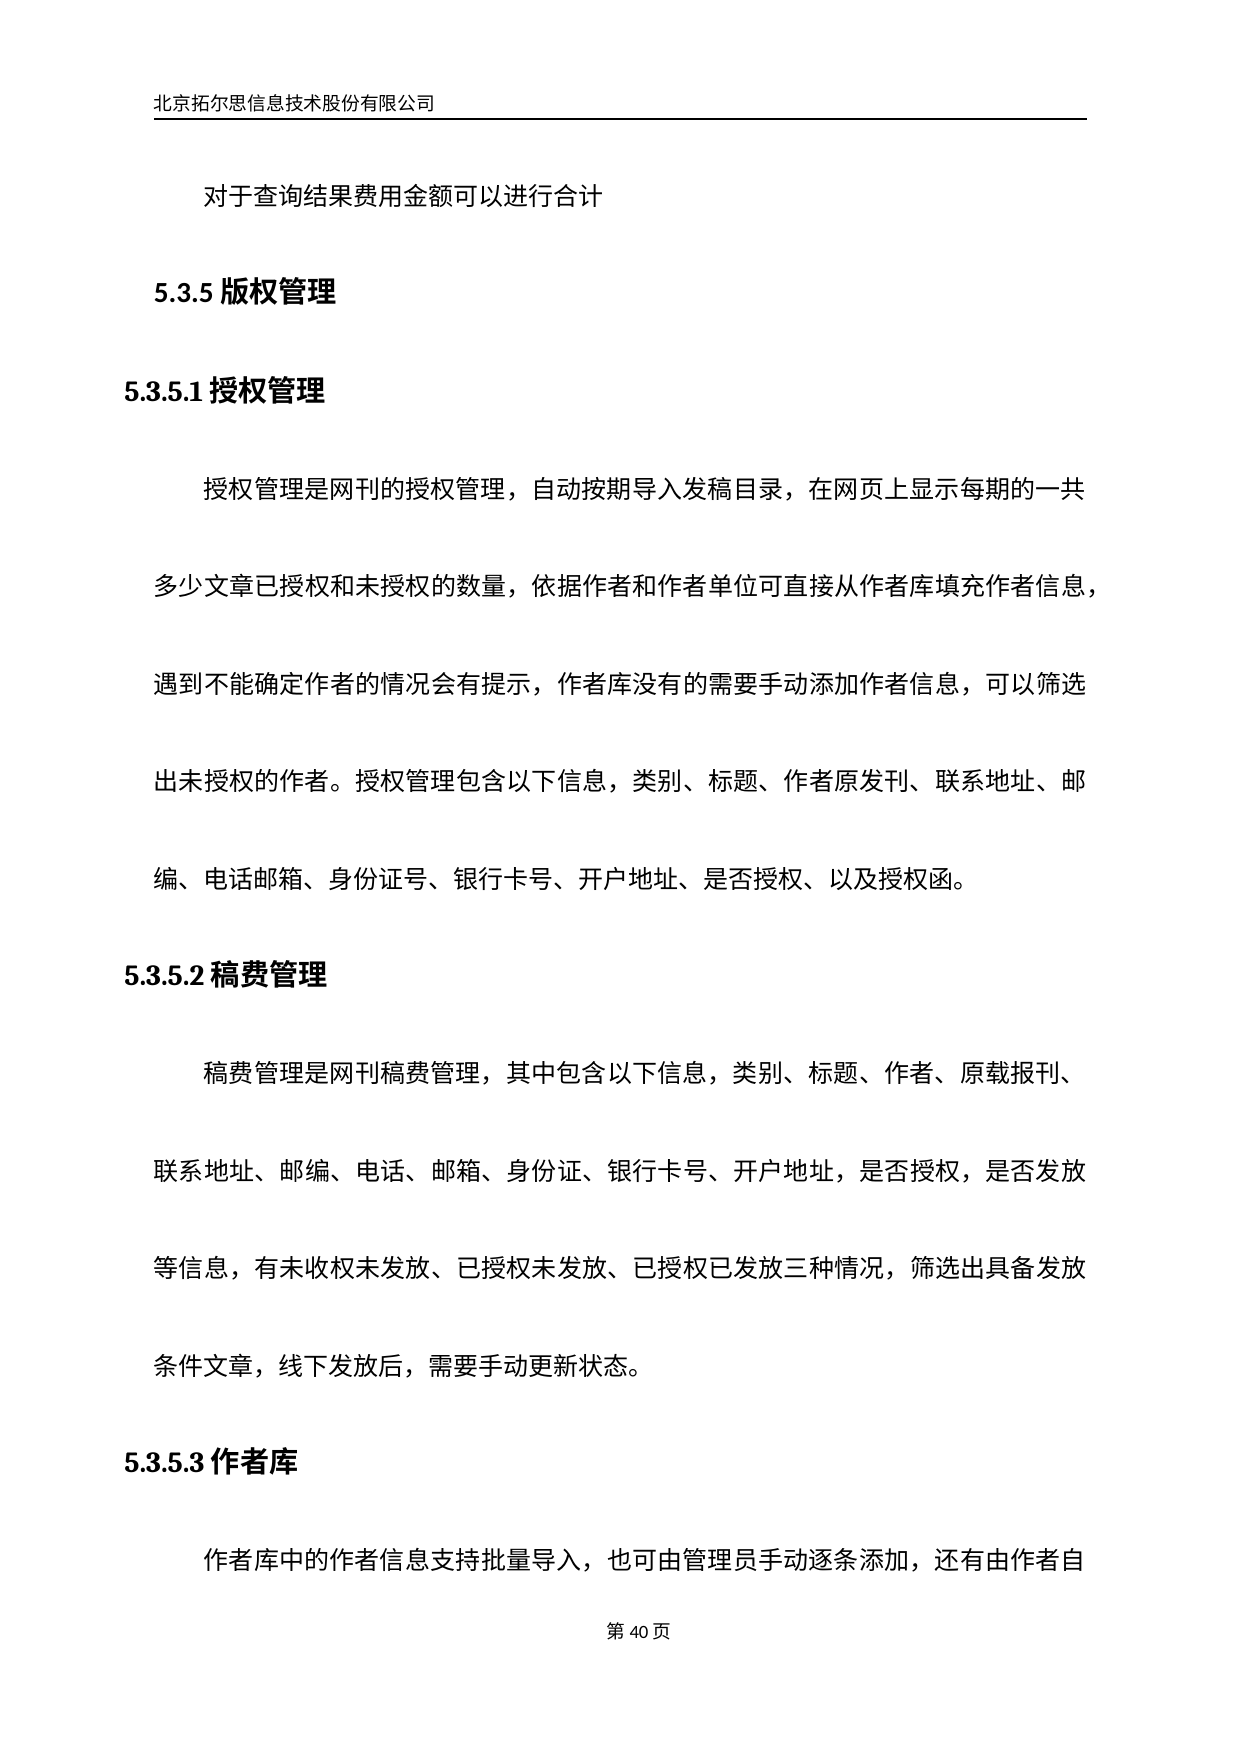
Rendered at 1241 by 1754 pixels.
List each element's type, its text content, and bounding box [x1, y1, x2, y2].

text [153, 1526, 1087, 1591]
subtitle 版权管理 [154, 258, 1087, 323]
subtitle 授权管理 [124, 356, 1087, 421]
subtitle 稿费管理 [124, 941, 1087, 1006]
subtitle 作者库 [124, 1427, 1087, 1492]
text 稿费管理是网刊稿费管理，其中包含以下信息，类别、标题、作者、原载报刊、联系地址、邮编、电话、邮箱、身份证、银行卡号、开户地址，是否授权，是否发放等信息，有未收权未发放、已授权未发放、已授权已发放三种情况，筛选出具备发放条件文章，线下发放后，需要手动更新状态。 [153, 1039, 1087, 1397]
text 授权管理是网刊的授权管理，自动按期导入发稿目录，在网页上显示每期的一共多少文章已授权和未授权的数量，依据作者和作者单位可直接从作者库填充作者信息，遇到不能确定作者的情况会有提示，作者库没有的需要手动添加作者信息，可以筛选出未授权的作者。授权管理包含以下信息，类别、标题、作者原发刊、联系地址、邮编、电话邮箱、身份证号、银行卡号、开户地址、是否授权、以及授权函。 [153, 455, 1087, 910]
text 对于查询结果费用金额可以进行合计 [153, 162, 1087, 227]
